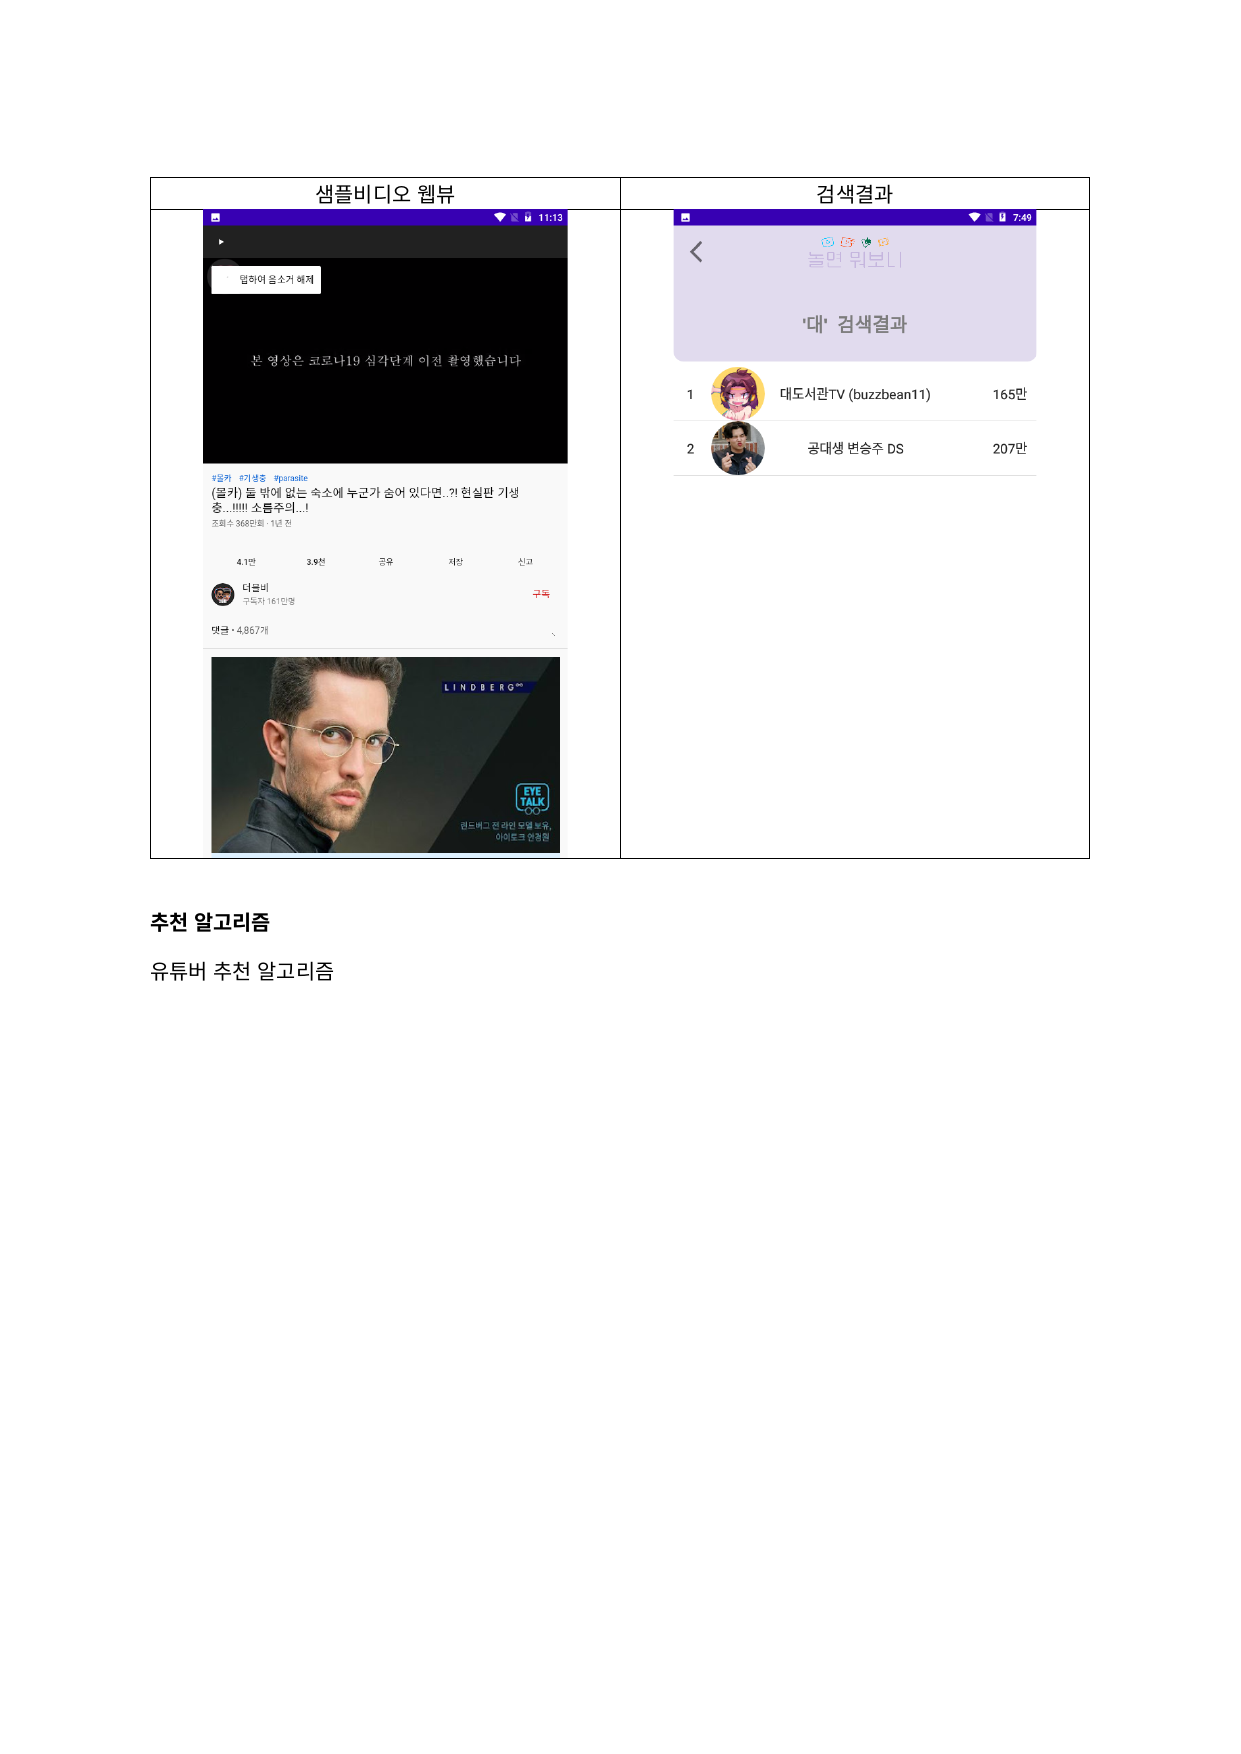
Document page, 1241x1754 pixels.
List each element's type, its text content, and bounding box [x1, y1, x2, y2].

table_cell [568, 210, 620, 858]
text 추천 알고리즘 [150, 906, 1090, 936]
picture [203, 209, 568, 858]
table_cell [151, 210, 203, 858]
table_cell 샘플비디오 웹뷰 [151, 178, 620, 208]
table_cell 검색결과 [621, 178, 1089, 208]
table_cell [621, 210, 1089, 858]
text 유튜버 추천 알고리즘 [150, 955, 1090, 985]
picture [673, 209, 1037, 855]
